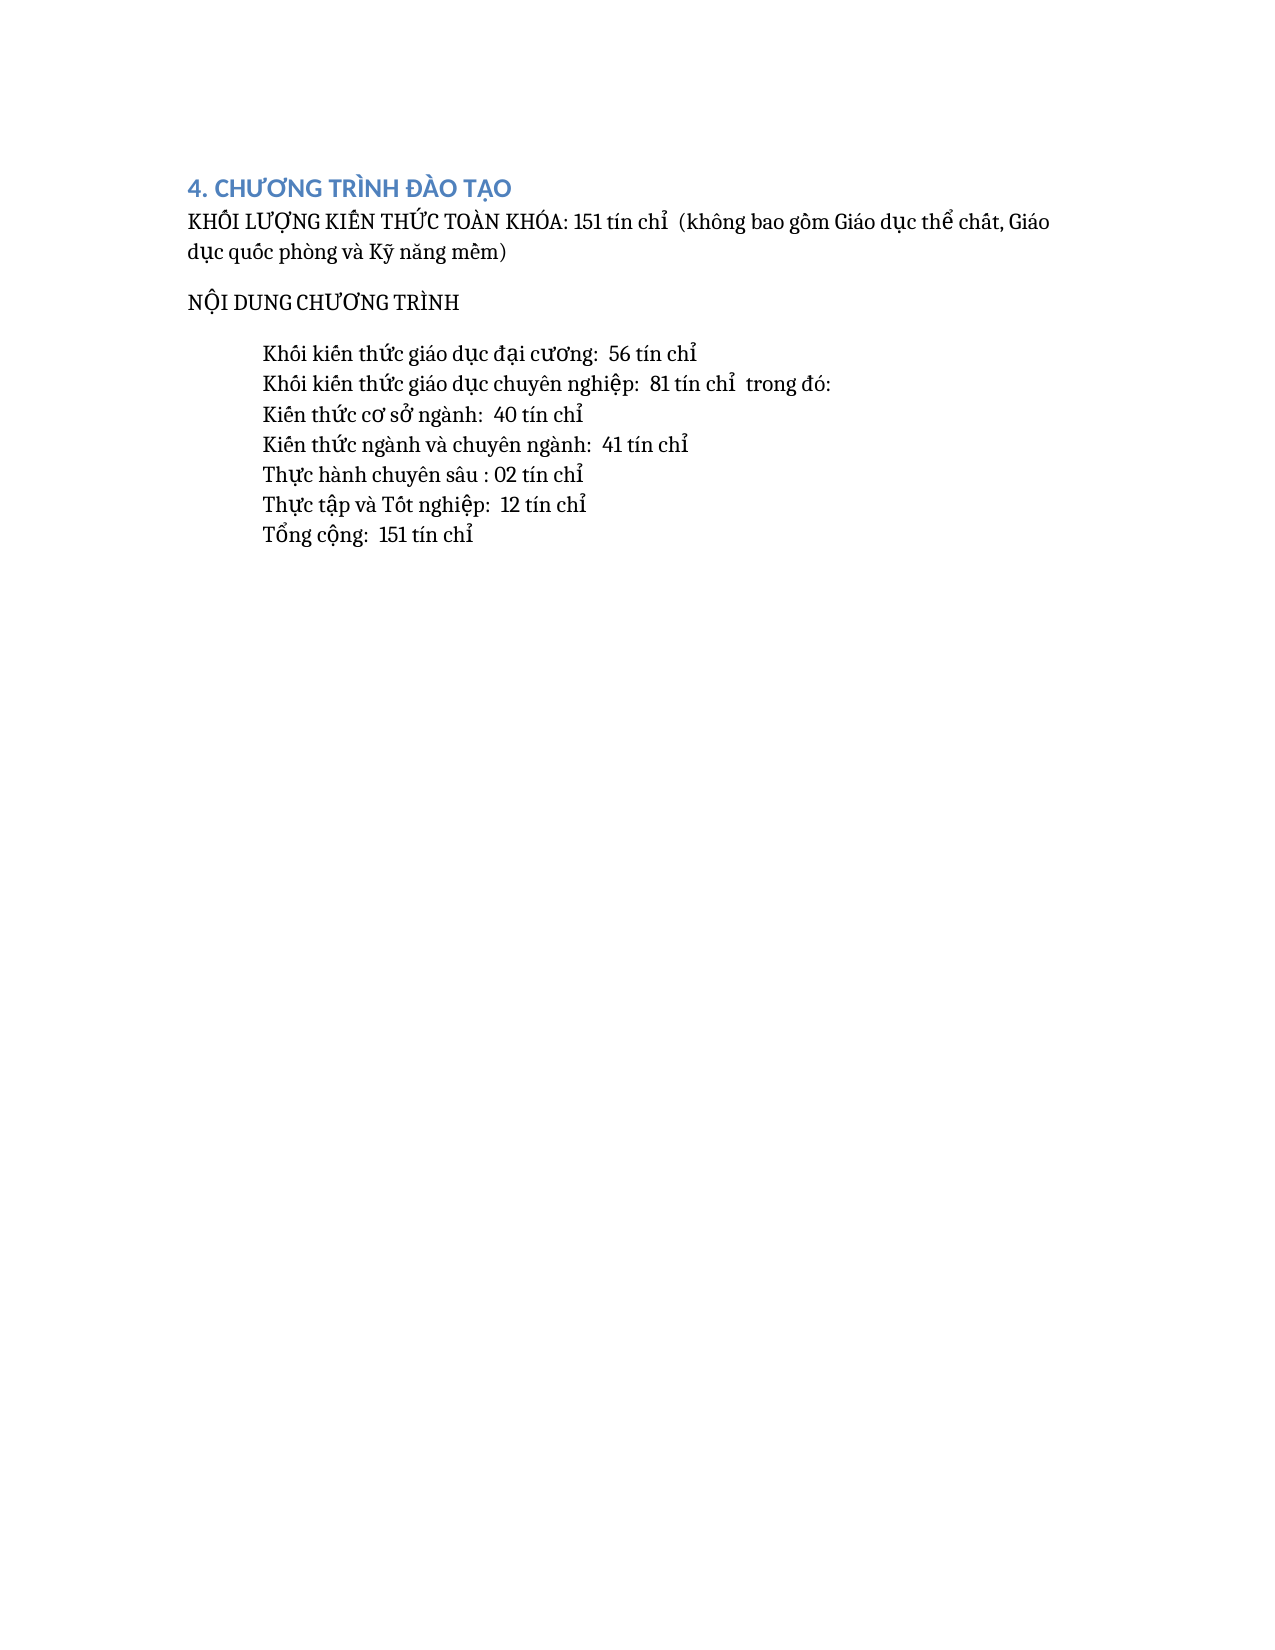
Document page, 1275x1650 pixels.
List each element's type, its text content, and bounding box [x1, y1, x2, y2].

list Thực hành chuyên sâu : 02 tín chỉ [262, 462, 1087, 488]
list Khối kiến thức giáo dục đại cương: 56 tín chỉ [262, 341, 1087, 367]
list Tổng cộng: 151 tín chỉ [262, 522, 1087, 549]
subtitle 4. CHƯƠNG TRÌNH ĐÀO TẠO [187, 171, 1087, 204]
list Khối kiến thức giáo dục chuyên nghiệp: 81 tín chỉ trong đó: [262, 371, 1087, 398]
list Kiến thức cơ sở ngành: 40 tín chỉ [262, 401, 1087, 428]
text NỘI DUNG CHƯƠNG TRÌNH [187, 290, 1087, 316]
text KHỐI LƯỢNG KIẾN THỨC TOÀN KHÓA: 151 tín chỉ (không bao gồm Giáo dục thể chất, Giáo dục quốc phòng và Kỹ năng mềm) [187, 209, 1087, 265]
list Thực tập và Tốt nghiệp: 12 tín chỉ [262, 492, 1087, 518]
list Kiến thức ngành và chuyên ngành: 41 tín chỉ [262, 432, 1087, 458]
